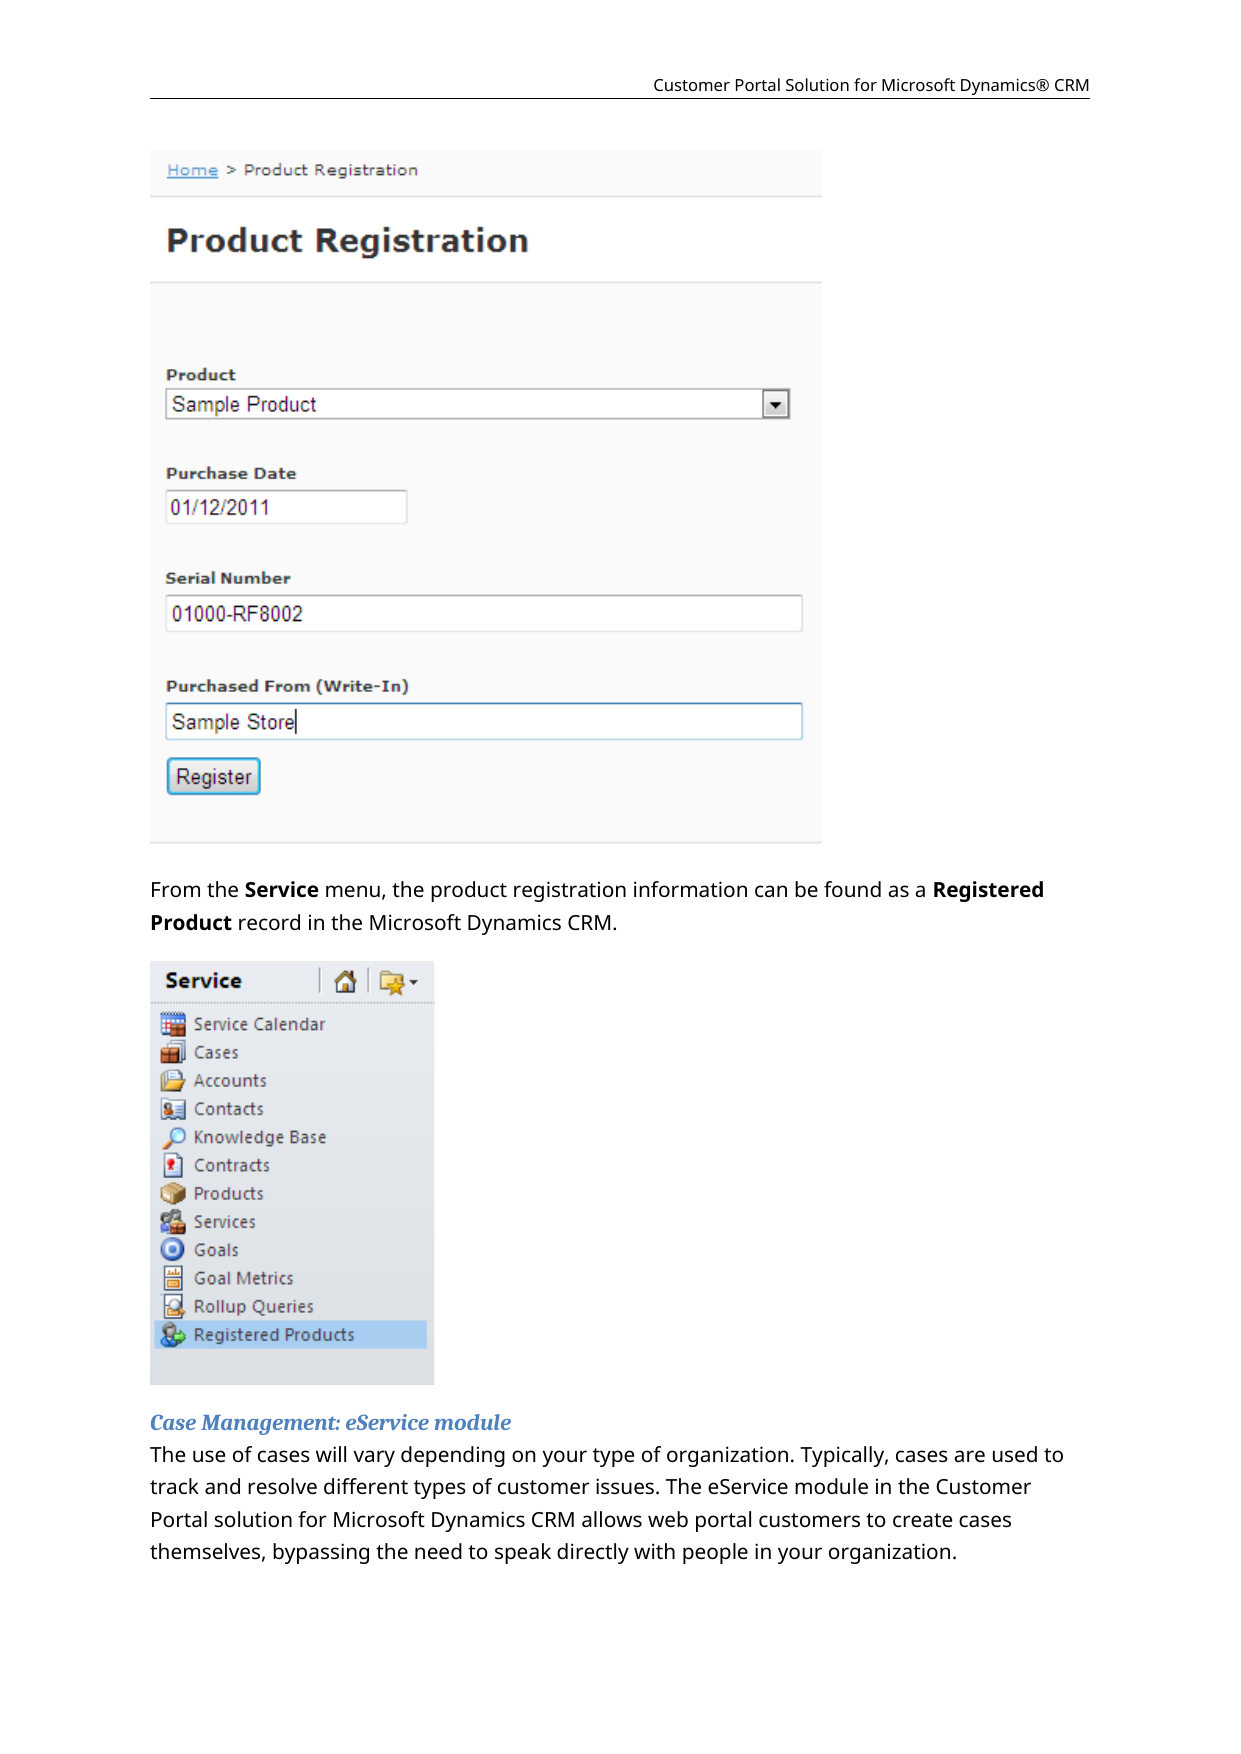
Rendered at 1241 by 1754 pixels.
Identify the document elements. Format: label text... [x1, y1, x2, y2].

text From the Service menu, the product registration information can be found as a Registered Product record in the Microsoft Dynamics CRM. [150, 875, 1090, 936]
subtitle Case Management: eService module [150, 1409, 1090, 1436]
text The use of cases will vary depending on your type of organization. Typically, cases are used to track and resolve different types of customer issues. The eService module in the Customer Portal solution for Microsoft Dynamics CRM allows web portal customers to create cases themselves, bypassing the need to speak directly with people in your organization. [150, 1440, 1090, 1566]
picture [150, 961, 435, 1385]
picture [150, 150, 822, 850]
